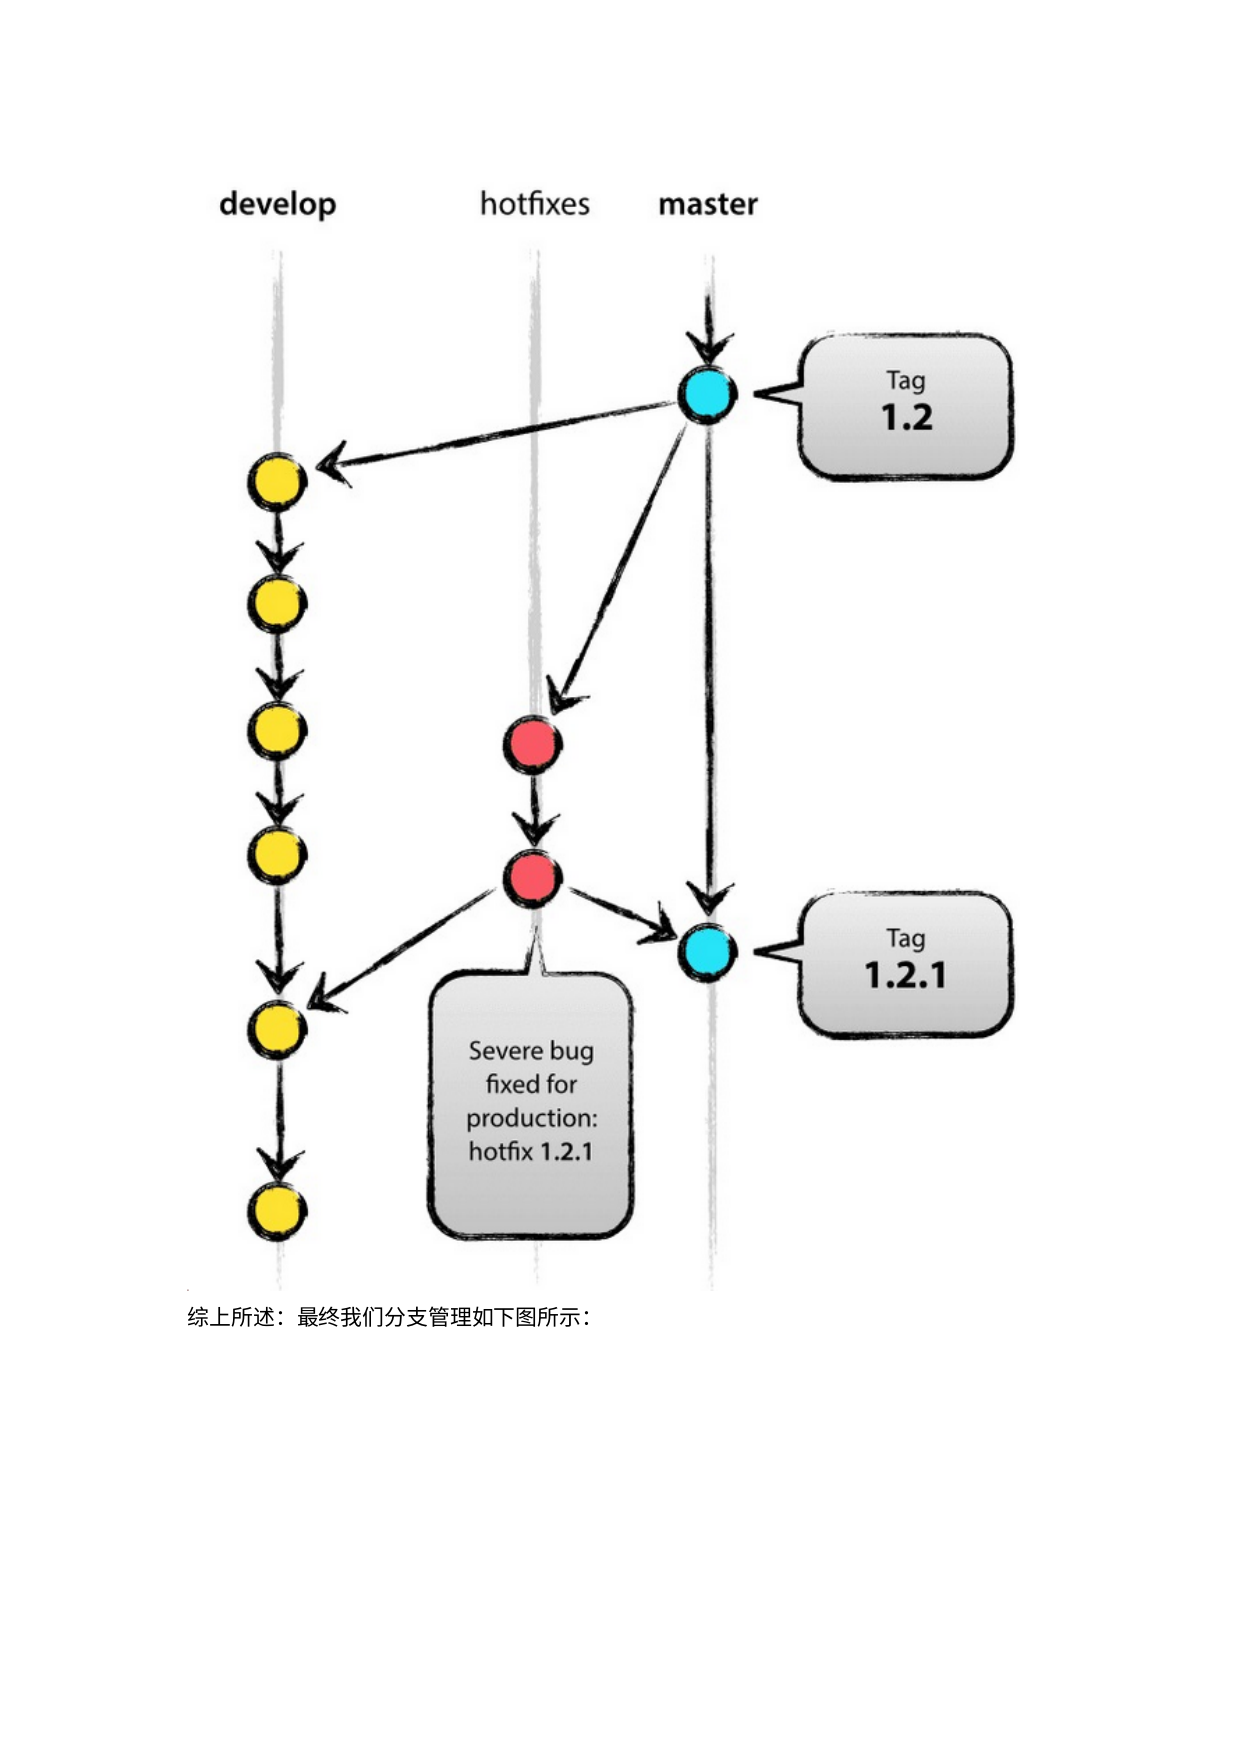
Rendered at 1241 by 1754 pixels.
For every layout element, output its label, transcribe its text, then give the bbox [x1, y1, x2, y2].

picture [187, 162, 1052, 1291]
text 综上所述：最终我们分支管理如下图所示： [187, 1299, 1053, 1332]
